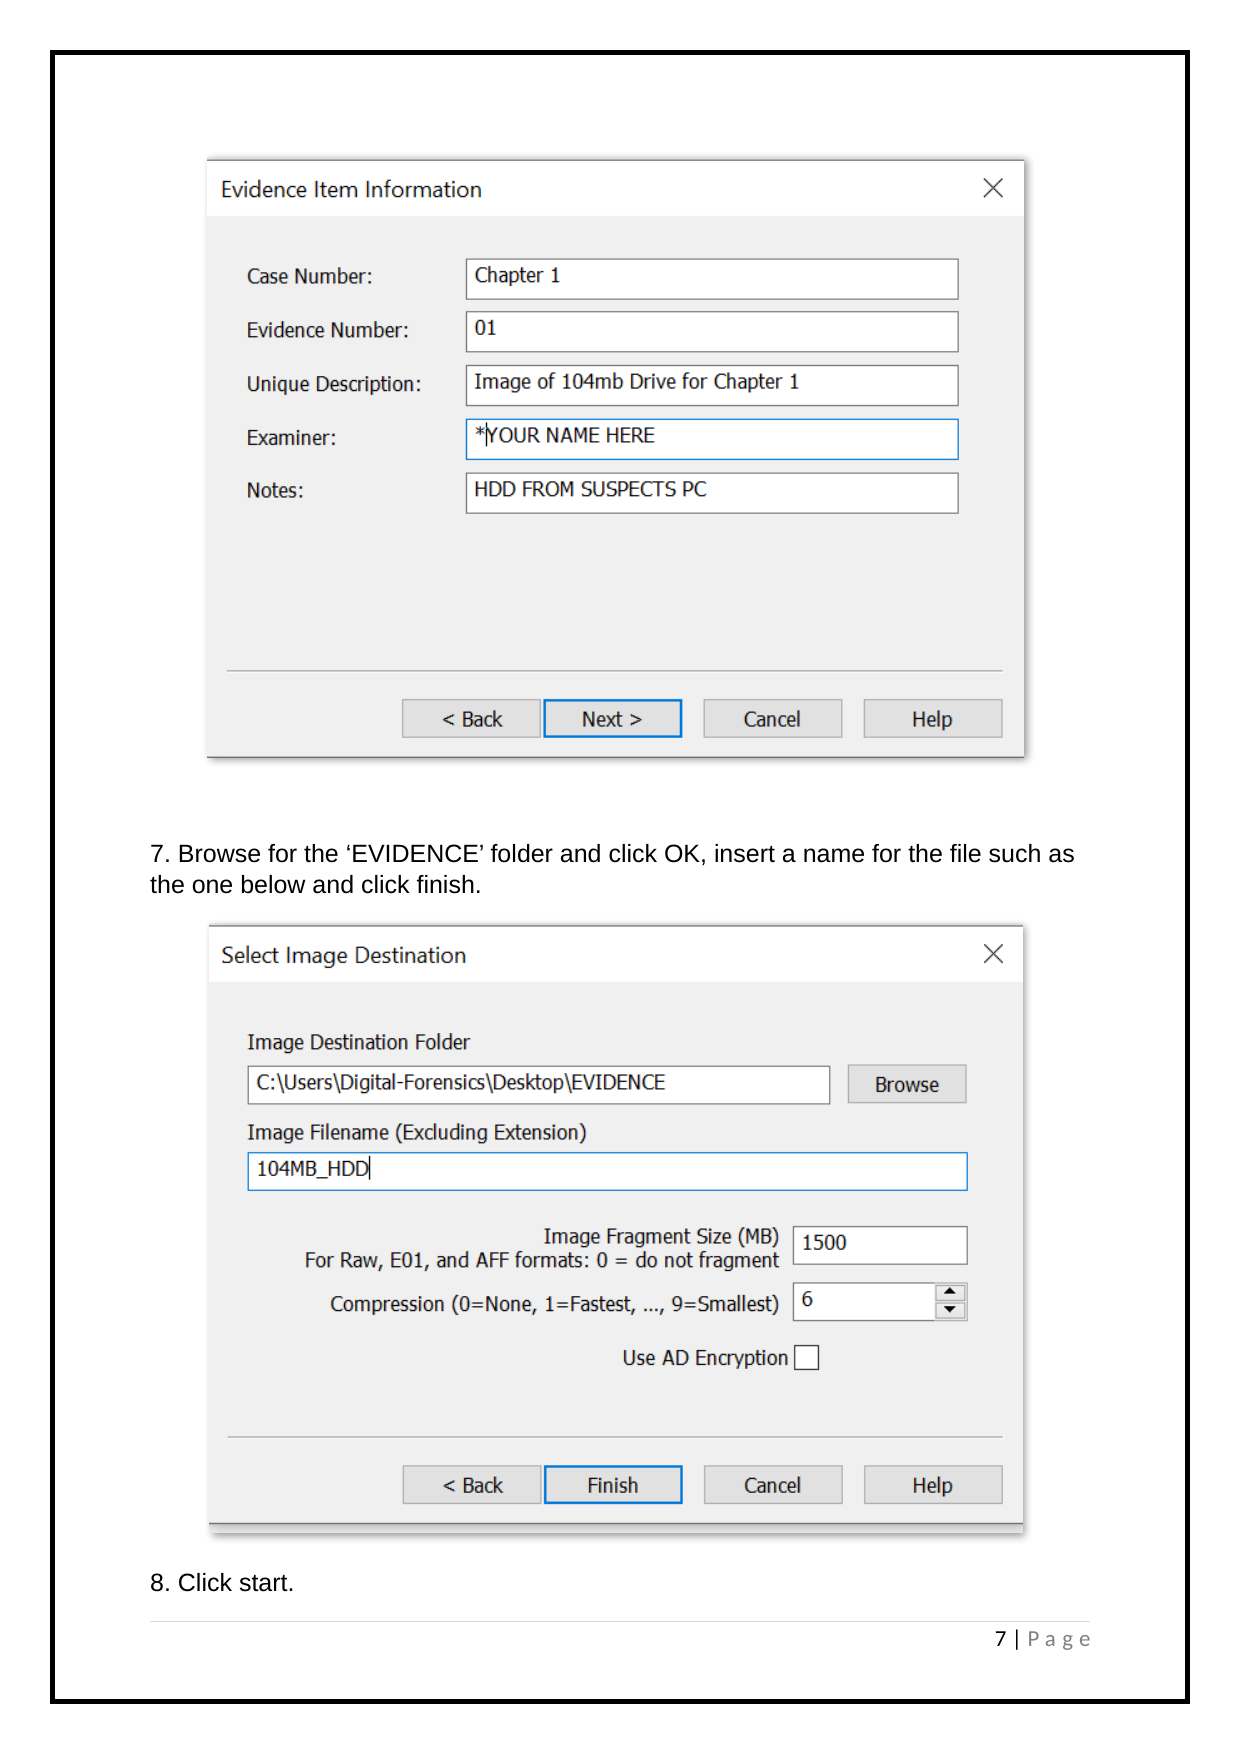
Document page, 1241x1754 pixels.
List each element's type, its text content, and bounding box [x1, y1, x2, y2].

text 7. Browse for the ‘EVIDENCE’ folder and click OK, insert a name for the file such as the one below and click finish. [150, 838, 1090, 898]
text 8. Click start. [150, 1567, 1090, 1596]
picture [209, 923, 1023, 1533]
picture [207, 156, 1024, 758]
